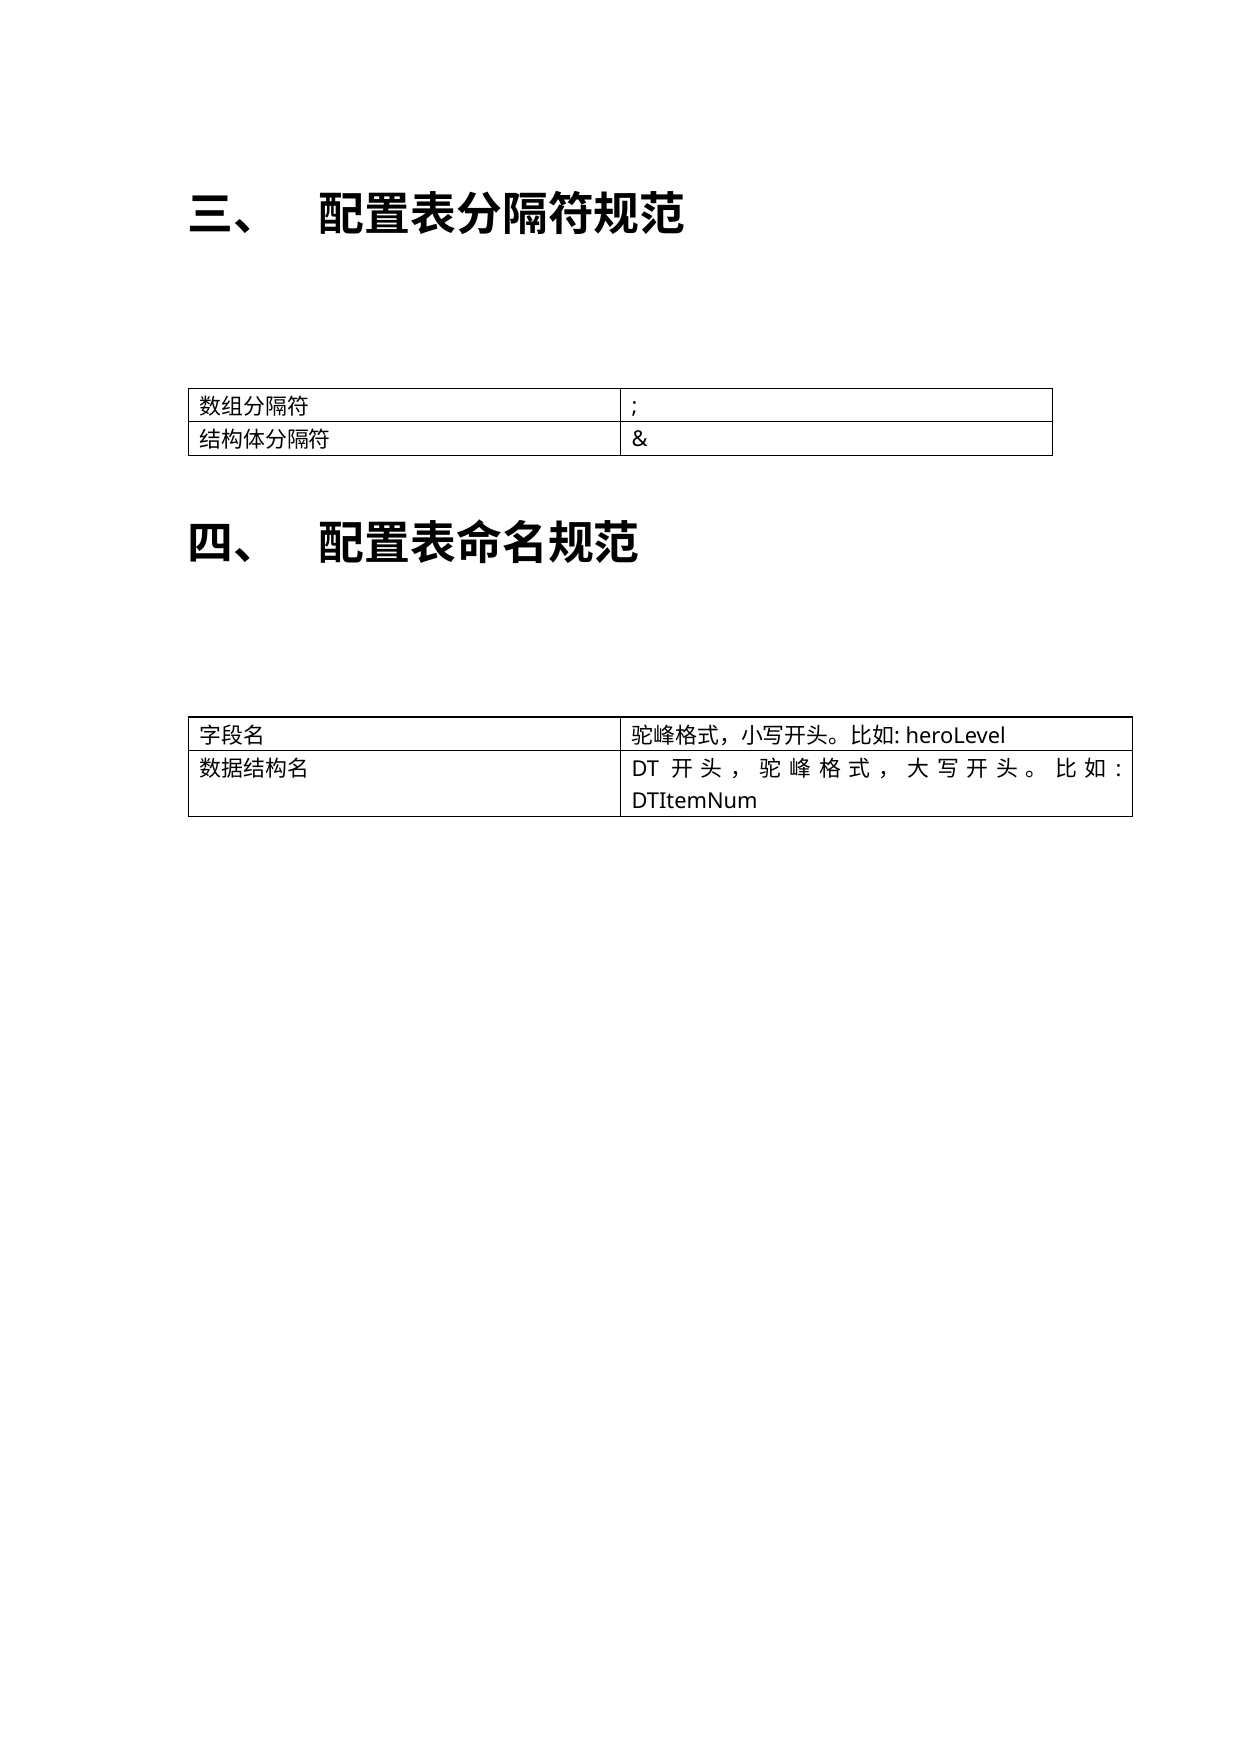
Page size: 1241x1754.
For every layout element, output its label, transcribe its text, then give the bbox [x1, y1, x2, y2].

table_cell 数据结构名 [189, 751, 620, 816]
table_cell DT开头，驼峰格式，大写开头。比如: DTItemNum [621, 751, 1132, 816]
table_cell & [621, 422, 1052, 454]
table_header ; [621, 389, 1052, 421]
subtitle 配置表命名规范 [187, 491, 1053, 588]
table_header 数组分隔符 [189, 389, 620, 421]
table_cell 结构体分隔符 [189, 422, 620, 454]
table_header 字段名 [189, 718, 620, 750]
subtitle 配置表分隔符规范 [187, 162, 1053, 259]
table_header 驼峰格式，小写开头。比如: heroLevel [621, 718, 1132, 750]
